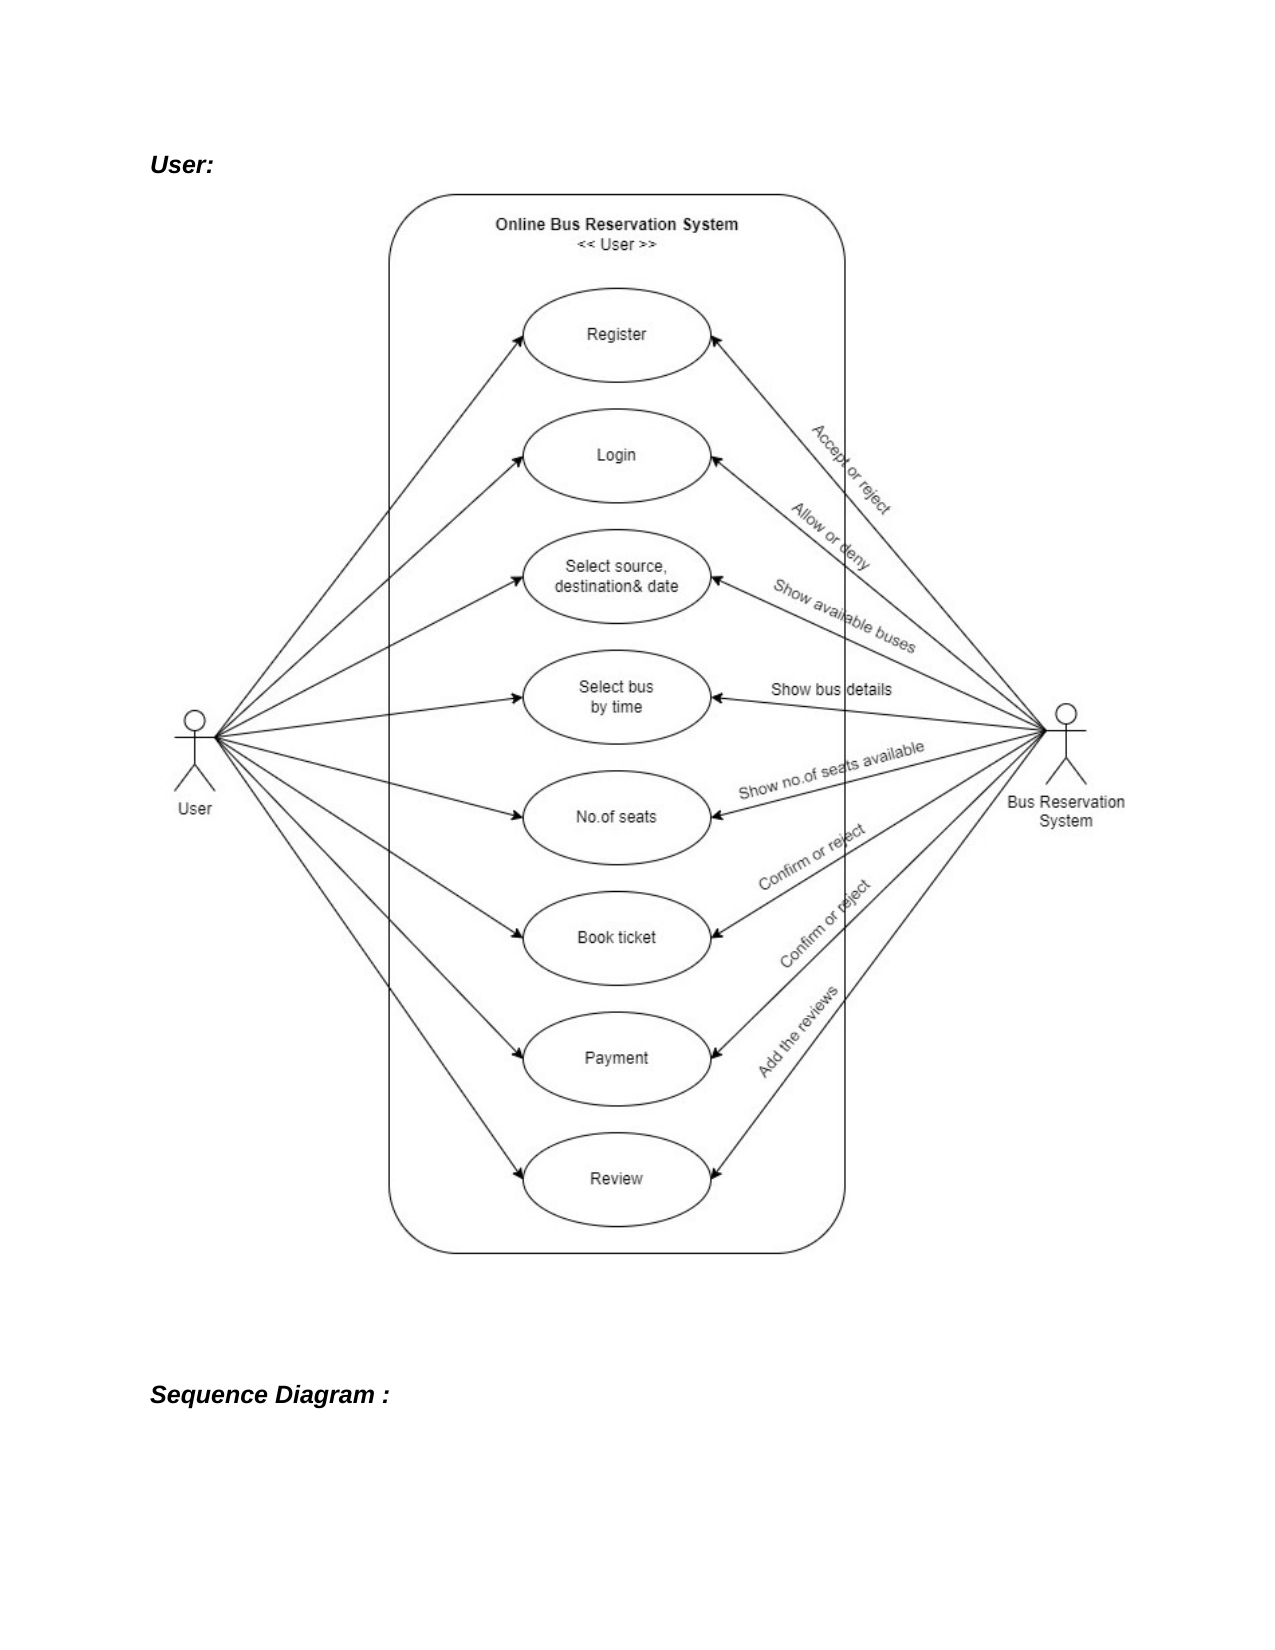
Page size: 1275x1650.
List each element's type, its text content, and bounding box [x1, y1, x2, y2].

text Sequence Diagram : [150, 1380, 1125, 1408]
picture [150, 183, 1125, 1277]
text User: [150, 150, 1125, 179]
